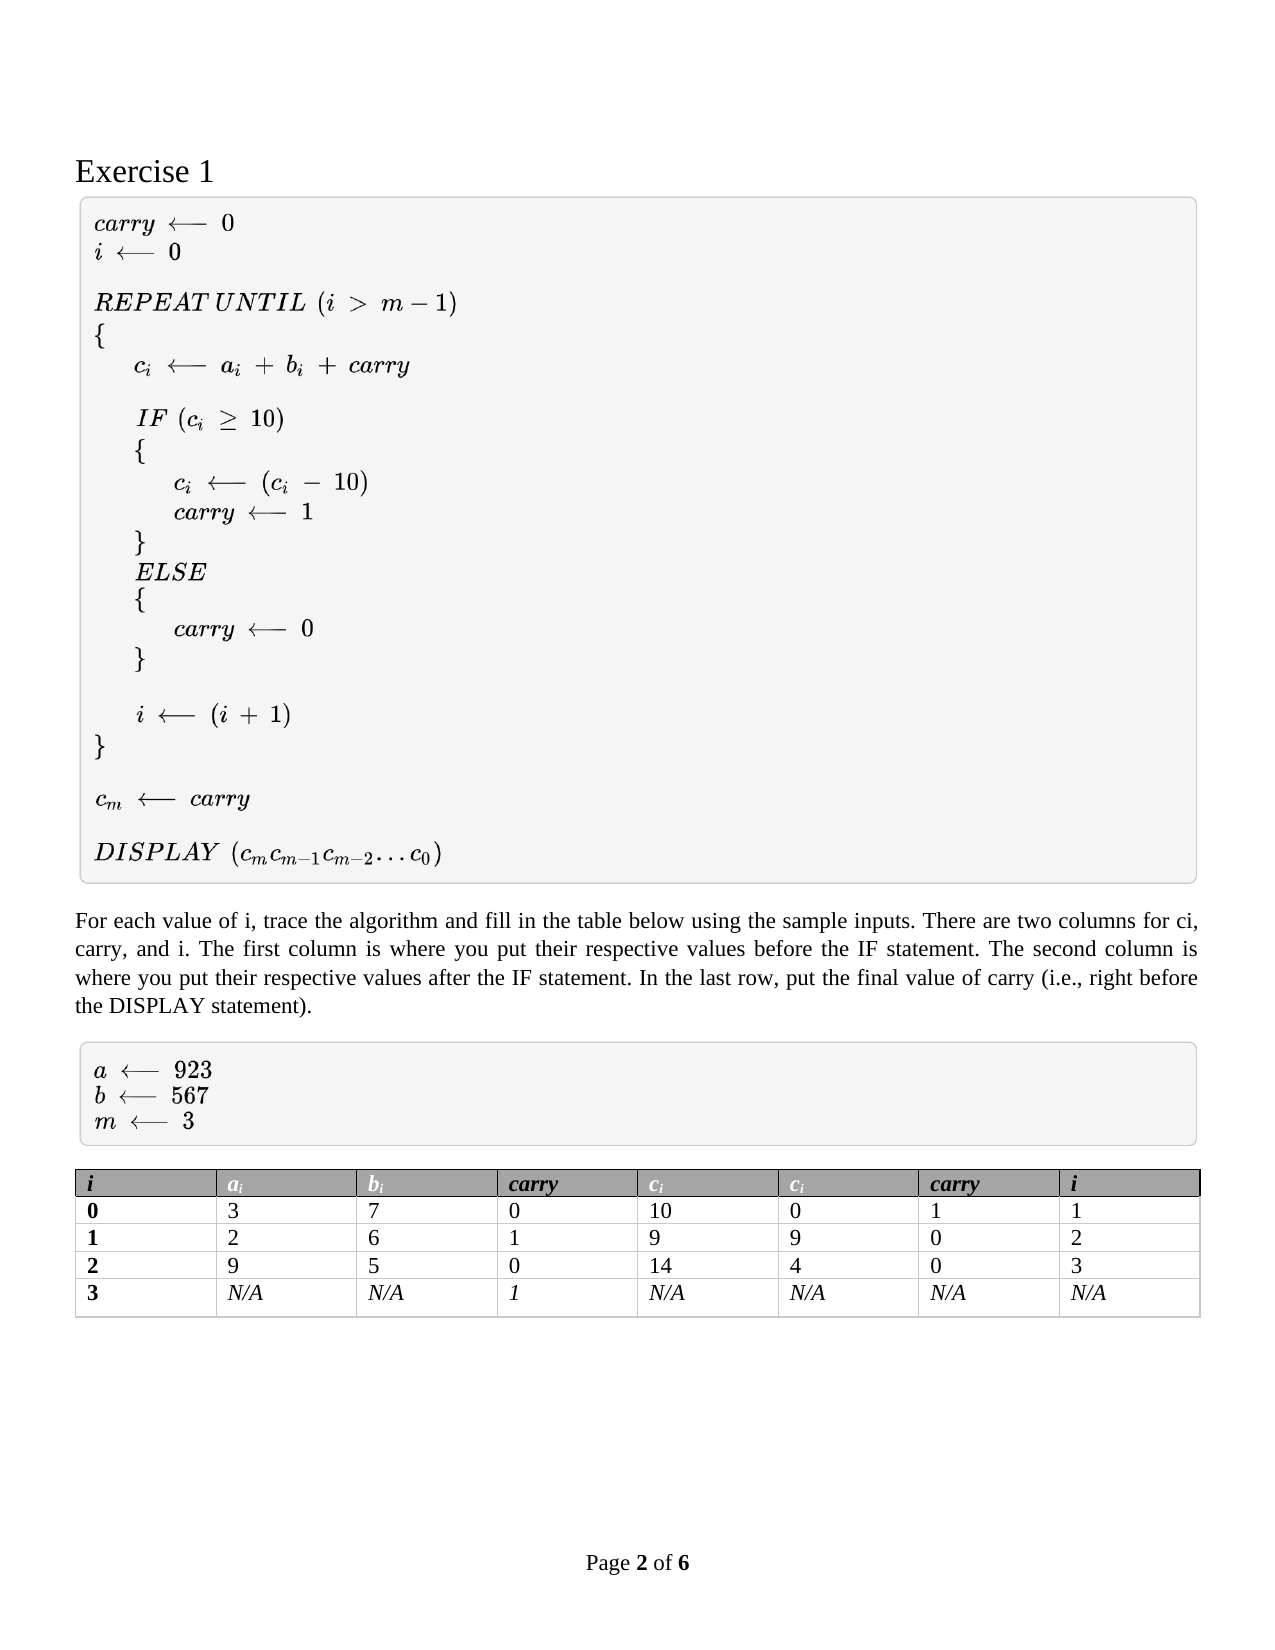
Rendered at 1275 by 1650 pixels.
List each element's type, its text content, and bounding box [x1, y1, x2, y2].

table_cell 5 [357, 1252, 497, 1278]
table_cell 0 [498, 1197, 637, 1223]
table_cell 9 [779, 1224, 918, 1251]
table_cell 1 [919, 1197, 1059, 1223]
table_cell 2 [76, 1252, 216, 1278]
table_cell 9 [217, 1252, 356, 1278]
table_cell 0 [76, 1197, 216, 1223]
table_cell N/A [357, 1279, 497, 1316]
table_cell N/A [638, 1279, 778, 1316]
table_cell 10 [638, 1197, 778, 1223]
table_cell 6 [357, 1224, 497, 1251]
subtitle Exercise 1 [75, 151, 1200, 190]
table_cell 2 [217, 1224, 356, 1251]
table_cell 2 [1060, 1224, 1199, 1251]
table_header ci [638, 1170, 778, 1196]
table_cell 3 [217, 1197, 356, 1223]
table_cell 0 [919, 1224, 1059, 1251]
picture [75, 1037, 1200, 1150]
table_cell N/A [779, 1279, 918, 1316]
table_cell 1 [1060, 1197, 1199, 1223]
table_header bi [357, 1170, 497, 1196]
picture [75, 192, 1200, 889]
table_cell N/A [1060, 1279, 1199, 1316]
table_header i [76, 1170, 216, 1196]
text For each value of i, trace the algorithm and fill in the table below using the sample inputs. There are two columns for ci, carry, and i. The first column is where you put their respective values before the IF statement. The second column is where you put their respective values after the IF statement. In the last row, put the final value of carry (i.e., right before the DISPLAY statement). [75, 907, 1200, 1019]
table_cell 0 [919, 1252, 1059, 1278]
table_cell 3 [76, 1279, 216, 1316]
table_header carry [498, 1170, 637, 1196]
table_cell 1 [76, 1224, 216, 1251]
table_header carry [919, 1170, 1059, 1196]
table_cell 4 [779, 1252, 918, 1278]
table_header ai [217, 1170, 356, 1196]
table_cell N/A [919, 1279, 1059, 1316]
table_cell 0 [498, 1252, 637, 1278]
table_cell 1 [498, 1224, 637, 1251]
table_cell N/A [217, 1279, 356, 1316]
table_cell 9 [638, 1224, 778, 1251]
table_cell 7 [357, 1197, 497, 1223]
table_header ci [779, 1170, 918, 1196]
table_cell 0 [779, 1197, 918, 1223]
table_cell 3 [1060, 1252, 1199, 1278]
table_cell 14 [638, 1252, 778, 1278]
table_cell 1 [498, 1279, 637, 1316]
table_header i [1060, 1170, 1199, 1196]
